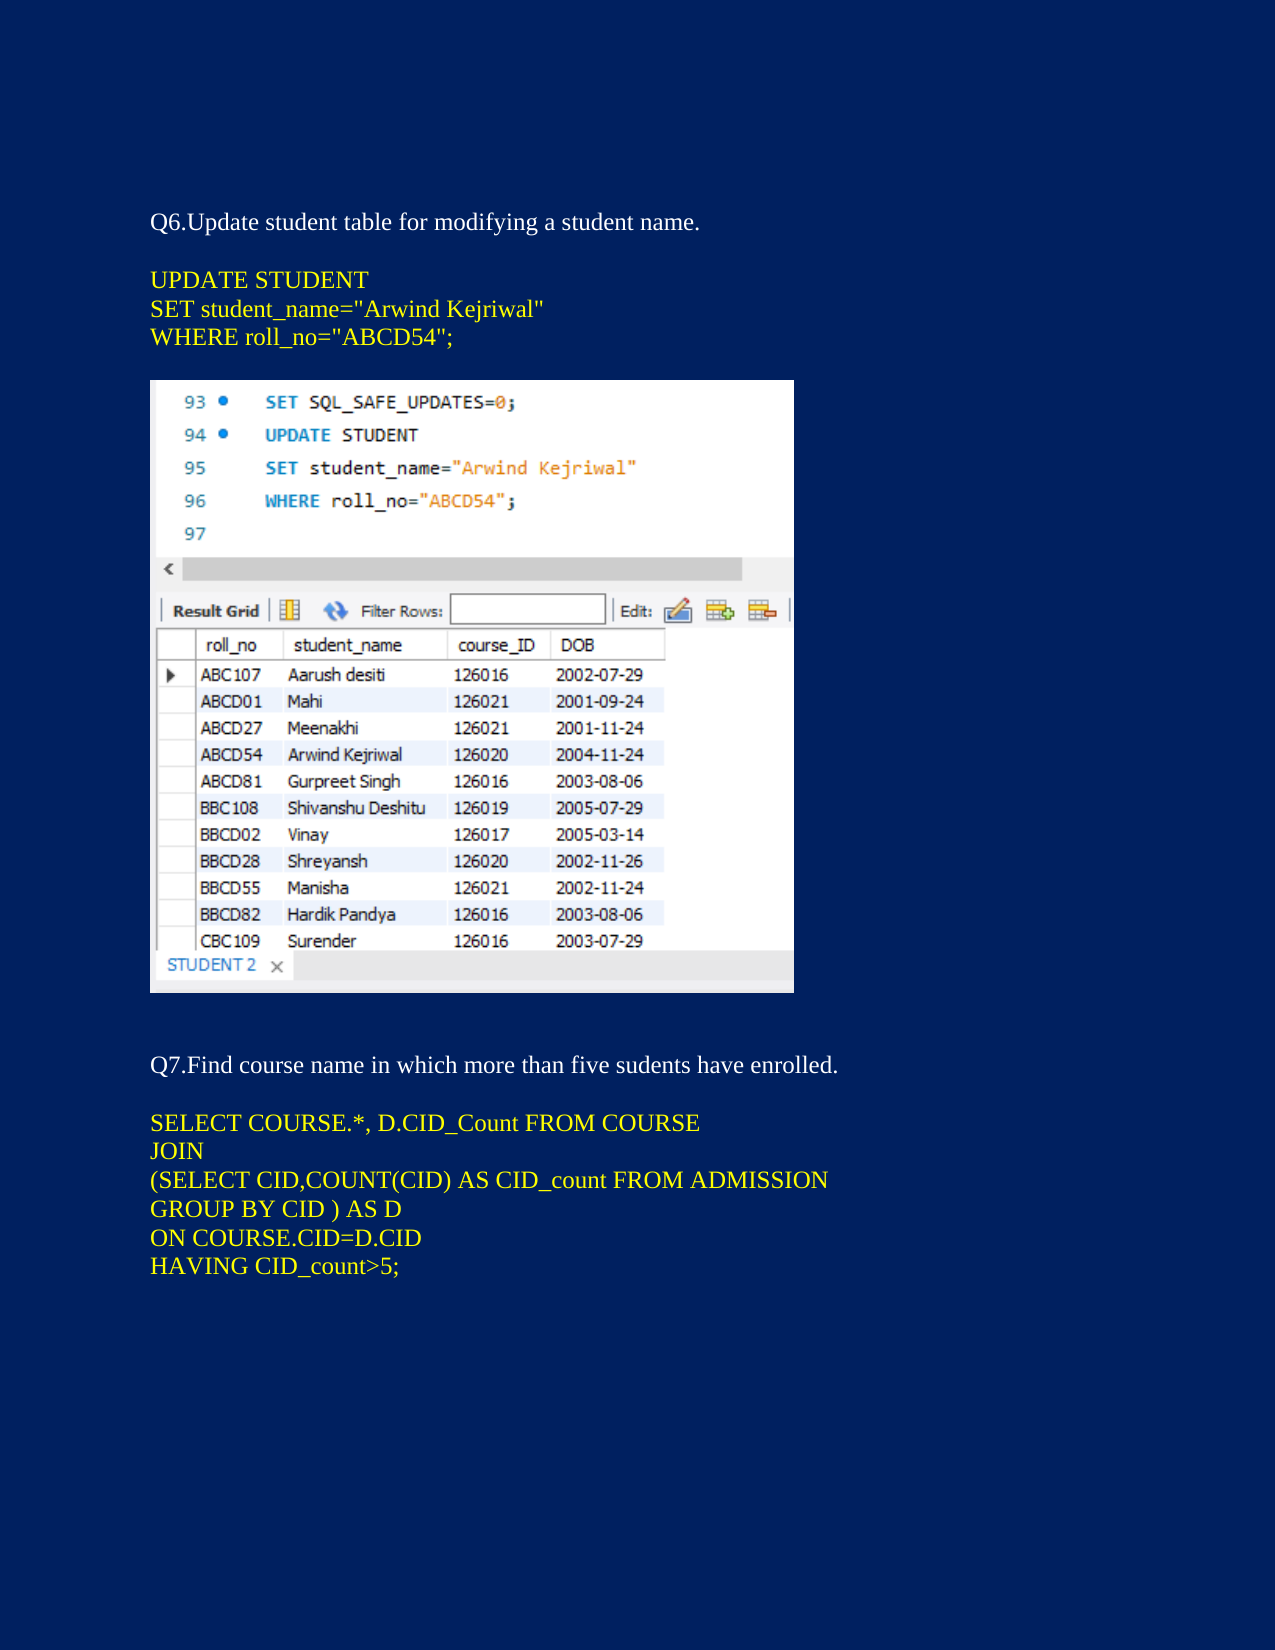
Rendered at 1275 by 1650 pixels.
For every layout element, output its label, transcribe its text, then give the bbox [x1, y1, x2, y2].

text ON COURSE.CID=D.CID [150, 1223, 1125, 1251]
text Q6.Update student table for modifying a student name. [150, 207, 1125, 236]
text Q7.Find course name in which more than five sudents have enrolled. [150, 1050, 1125, 1079]
text HAVING CID_count>5; [150, 1251, 1125, 1280]
text JOIN [150, 1136, 1125, 1165]
text GROUP BY CID ) AS D [150, 1194, 1125, 1223]
text WHERE roll_no="ABCD54"; [150, 322, 1125, 351]
text UPDATE STUDENT [150, 265, 1125, 294]
text SET student_name="Arwind Kejriwal" [150, 294, 1125, 322]
text SELECT COURSE.*, D.CID_Count FROM COURSE [150, 1108, 1125, 1136]
text (SELECT CID,COUNT(CID) AS CID_count FROM ADMISSION [150, 1165, 1125, 1194]
picture [150, 380, 794, 993]
